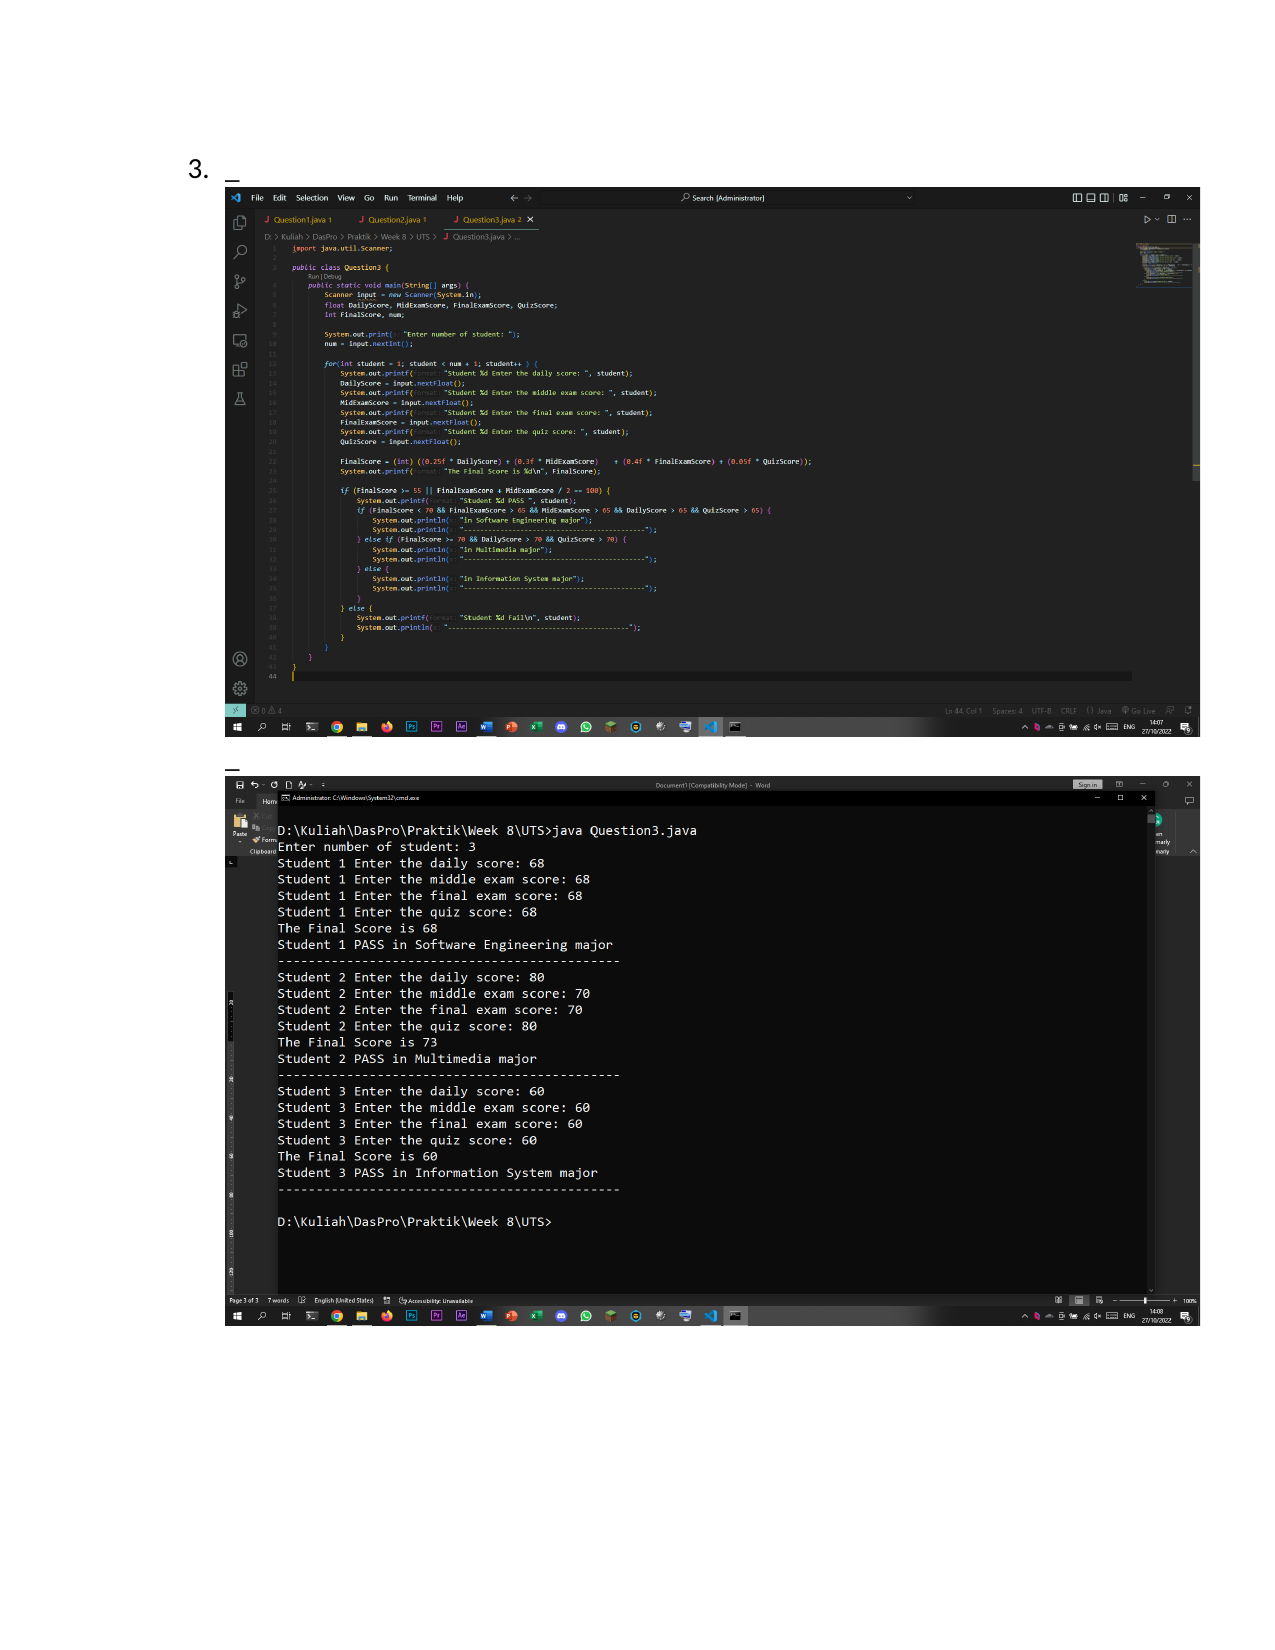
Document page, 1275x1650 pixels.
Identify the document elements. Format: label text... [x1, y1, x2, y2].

picture [225, 776, 1200, 1326]
picture [225, 187, 1200, 737]
